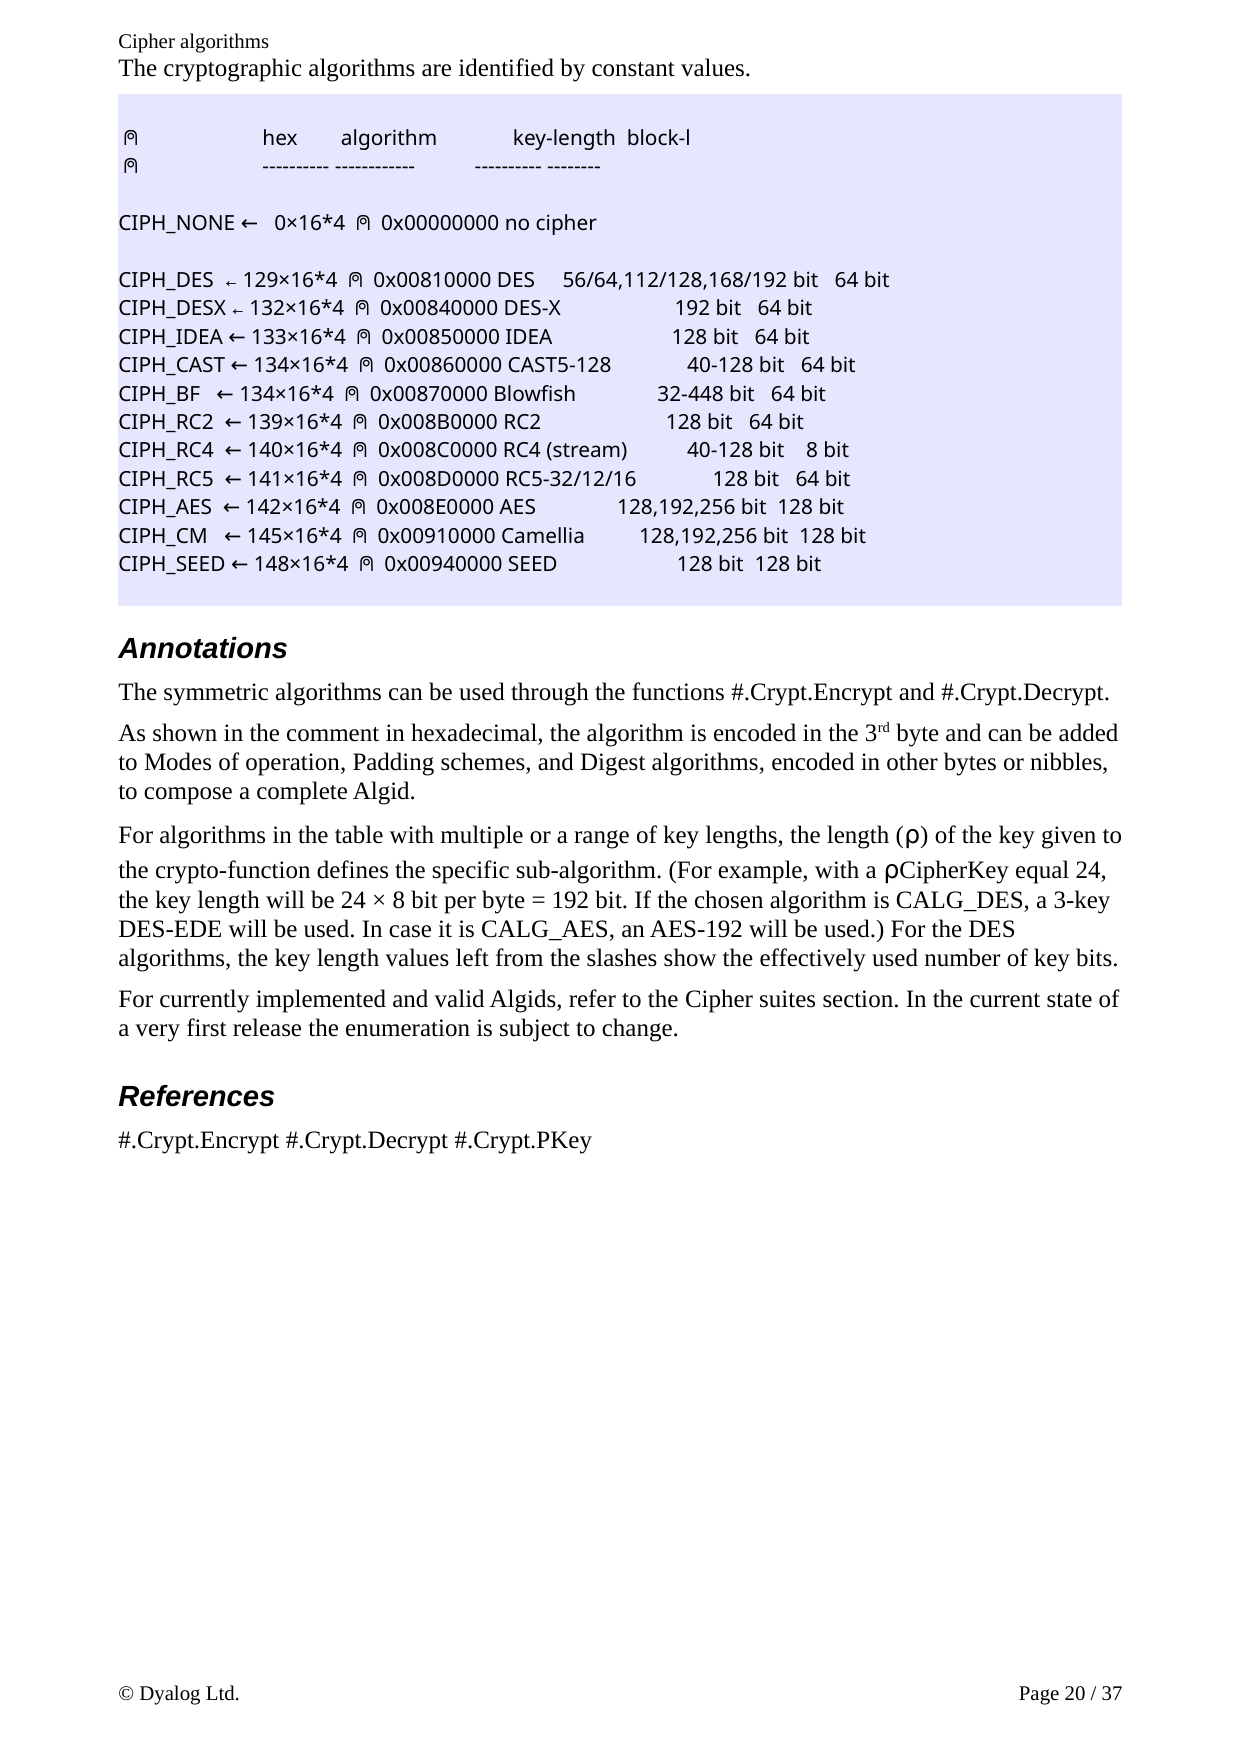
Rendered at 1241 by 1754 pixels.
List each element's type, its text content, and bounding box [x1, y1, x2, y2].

text For algorithms in the table with multiple or a range of key lengths, the length (⍴) of the key given to the crypto-function defines the specific sub-algorithm. (For example, with a ⍴CipherKey equal 24, the key length will be 24 × 8 bit per byte = 192 bit. If the chosen algorithm is CALG_DES, a 3-key DES-EDE will be used. In case it is CALG_AES, an AES-192 will be used.) For the DES algorithms, the key length values left from the slashes show the effectively used number of key bits. [118, 817, 1122, 972]
subtitle References [118, 1079, 1122, 1113]
text CIPH_BF ← 134×16*4 ⍝ 0x00870000 Blowfish 32-448 bit 64 bit [118, 379, 1122, 407]
text CIPH_CAST ← 134×16*4 ⍝ 0x00860000 CAST5-128 40-128 bit 64 bit [118, 350, 1122, 379]
text CIPH_AES ← 142×16*4 ⍝ 0x008E0000 AES 128,192,256 bit 128 bit [118, 492, 1122, 521]
text CIPH_DES ← 129×16*4 ⍝ 0x00810000 DES 56/64,112/128,168/192 bit 64 bit [118, 265, 1122, 293]
text ⍝ hex algorithm key-length block-l [118, 123, 1122, 151]
text CIPH_IDEA ← 133×16*4 ⍝ 0x00850000 IDEA 128 bit 64 bit [118, 322, 1122, 350]
text CIPH_CM ← 145×16*4 ⍝ 0x00910000 Camellia 128,192,256 bit 128 bit [118, 521, 1122, 549]
text CIPH_DESX ← 132×16*4 ⍝ 0x00840000 DES-X 192 bit 64 bit [118, 293, 1122, 322]
text CIPH_RC2 ← 139×16*4 ⍝ 0x008B0000 RC2 128 bit 64 bit [118, 407, 1122, 436]
text ⍝ ---------- ------------ ---------- -------- [118, 151, 1122, 179]
text The cryptographic algorithms are identified by constant values. [118, 53, 1122, 82]
text For currently implemented and valid Algids, refer to the Cipher suites section. In the current state of a very first release the enumeration is subject to change. [118, 984, 1122, 1042]
text Cipher algorithms [118, 29, 1122, 53]
text The symmetric algorithms can be used through the functions #.Crypt.Encrypt and #.Crypt.Decrypt. [118, 677, 1122, 706]
text CIPH_NONE ← 0×16*4 ⍝ 0x00000000 no cipher [118, 208, 1122, 236]
text CIPH_RC4 ← 140×16*4 ⍝ 0x008C0000 RC4 (stream) 40-128 bit 8 bit [118, 436, 1122, 464]
text #.Crypt.Encrypt #.Crypt.Decrypt #.Crypt.PKey [118, 1125, 1122, 1154]
subtitle Annotations [118, 631, 1122, 665]
text CIPH_RC5 ← 141×16*4 ⍝ 0x008D0000 RC5-32/12/16 128 bit 64 bit [118, 464, 1122, 492]
text As shown in the comment in hexadecimal, the algorithm is encoded in the 3rd byte and can be added to Modes of operation, Padding schemes, and Digest algorithms, encoded in other bytes or nibbles, to compose a complete Algid. [118, 718, 1122, 805]
text CIPH_SEED ← 148×16*4 ⍝ 0x00940000 SEED 128 bit 128 bit [118, 549, 1122, 578]
